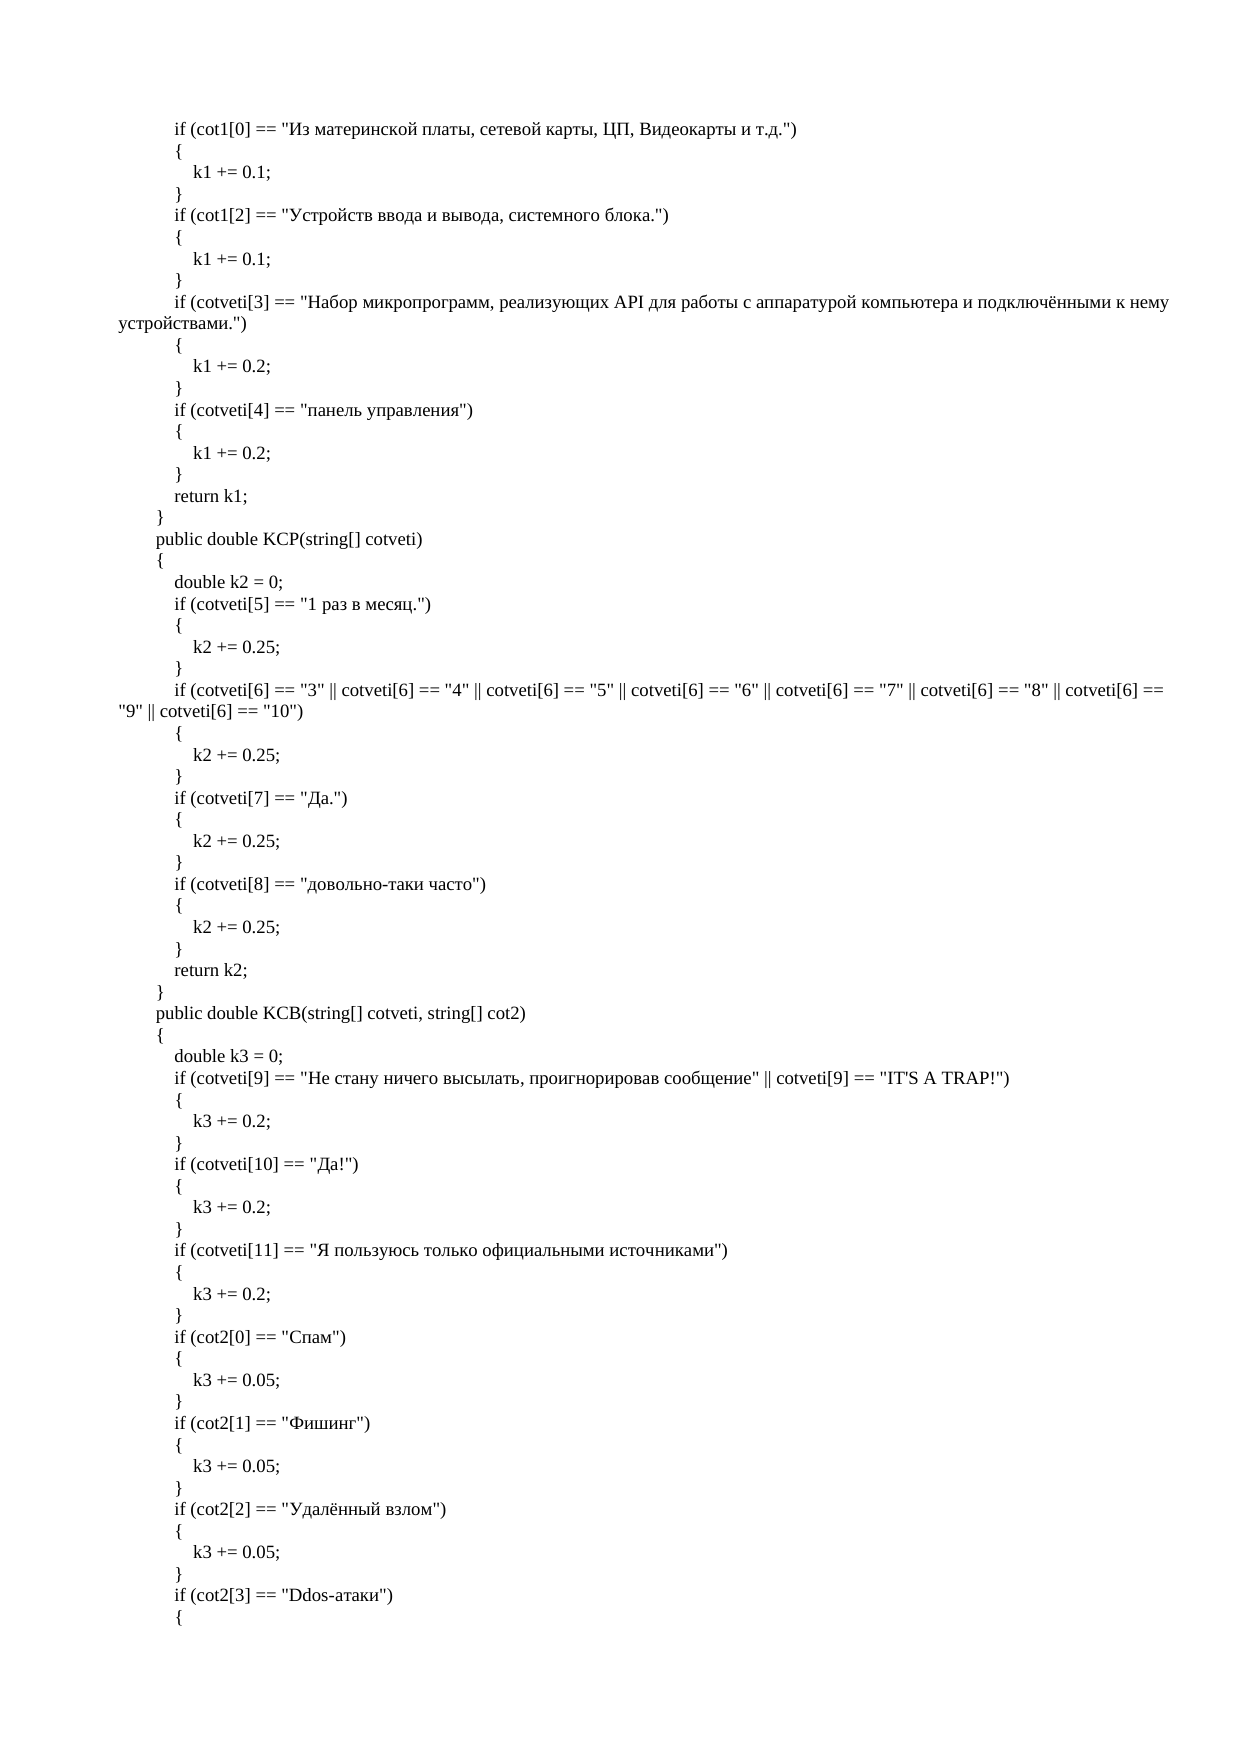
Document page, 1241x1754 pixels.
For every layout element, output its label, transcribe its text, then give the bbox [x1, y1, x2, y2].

text k3 += 0.2; [118, 1196, 1181, 1218]
text } [118, 765, 1181, 787]
text k2 += 0.25; [118, 636, 1181, 657]
text { [118, 1024, 1181, 1045]
text k1 += 0.1; [118, 247, 1181, 269]
text { [118, 1433, 1181, 1455]
text } [118, 1477, 1181, 1498]
text public double KCB(string[] cotveti, string[] cot2) [118, 1002, 1181, 1024]
text k3 += 0.2; [118, 1110, 1181, 1132]
text { [118, 1088, 1181, 1110]
text { [118, 1347, 1181, 1369]
text } [118, 937, 1181, 959]
text double k2 = 0; [118, 571, 1181, 592]
text k2 += 0.25; [118, 830, 1181, 851]
text if (cotveti[3] == "Набор микропрограмм, реализующих API для работы с аппаратурой компьютера и подключёнными к нему устройствами.") [118, 291, 1181, 334]
text { [118, 140, 1181, 161]
text if (cotveti[10] == "Да!") [118, 1153, 1181, 1175]
text } [118, 506, 1181, 528]
text { [118, 1606, 1181, 1627]
text k1 += 0.2; [118, 442, 1181, 463]
text if (cot2[2] == "Удалённый взлом") [118, 1498, 1181, 1520]
text k3 += 0.2; [118, 1282, 1181, 1304]
text if (cot1[2] == "Устройств ввода и вывода, системного блока.") [118, 204, 1181, 226]
text double k3 = 0; [118, 1045, 1181, 1067]
text { [118, 334, 1181, 355]
text { [118, 226, 1181, 247]
text k3 += 0.05; [118, 1369, 1181, 1390]
text { [118, 1261, 1181, 1282]
text } [118, 1563, 1181, 1584]
text { [118, 808, 1181, 830]
text if (cot2[0] == "Спам") [118, 1326, 1181, 1347]
text { [118, 722, 1181, 743]
text if (cot2[1] == "Фишинг") [118, 1412, 1181, 1433]
text { [118, 614, 1181, 636]
text } [118, 1304, 1181, 1326]
text if (cot2[3] == "Ddos-атаки") [118, 1584, 1181, 1606]
text { [118, 894, 1181, 916]
text if (cotveti[8] == "довольно-таки часто") [118, 873, 1181, 894]
text if (cot1[0] == "Из материнской платы, сетевой карты, ЦП, Видеокарты и т.д.") [118, 118, 1181, 140]
text if (cotveti[6] == "3" || cotveti[6] == "4" || cotveti[6] == "5" || cotveti[6] == "6" || cotveti[6] == "7" || cotveti[6] == "8" || cotveti[6] == "9" || cotveti[6] == "10") [118, 679, 1181, 722]
text if (cotveti[5] == "1 раз в месяц.") [118, 592, 1181, 614]
text } [118, 1390, 1181, 1412]
text { [118, 549, 1181, 571]
text } [118, 377, 1181, 398]
text { [118, 1520, 1181, 1541]
text public double KCP(string[] cotveti) [118, 528, 1181, 549]
text if (cotveti[7] == "Да.") [118, 787, 1181, 808]
text } [118, 1218, 1181, 1239]
text } [118, 269, 1181, 291]
text } [118, 851, 1181, 873]
text if (cotveti[11] == "Я пользуюсь только официальными источниками") [118, 1239, 1181, 1261]
text k2 += 0.25; [118, 743, 1181, 765]
text } [118, 463, 1181, 485]
text return k2; [118, 959, 1181, 981]
text { [118, 1175, 1181, 1196]
text } [118, 657, 1181, 679]
text k3 += 0.05; [118, 1541, 1181, 1563]
text k2 += 0.25; [118, 916, 1181, 937]
text } [118, 183, 1181, 204]
text if (cotveti[9] == "Не стану ничего высылать, проигнорировав сообщение" || cotveti[9] == "IT'S A TRAP!") [118, 1067, 1181, 1088]
text } [118, 1132, 1181, 1153]
text k3 += 0.05; [118, 1455, 1181, 1477]
text k1 += 0.2; [118, 355, 1181, 377]
text } [118, 981, 1181, 1002]
text if (cotveti[4] == "панель управления") [118, 398, 1181, 420]
text k1 += 0.1; [118, 161, 1181, 183]
text { [118, 420, 1181, 442]
text return k1; [118, 485, 1181, 506]
